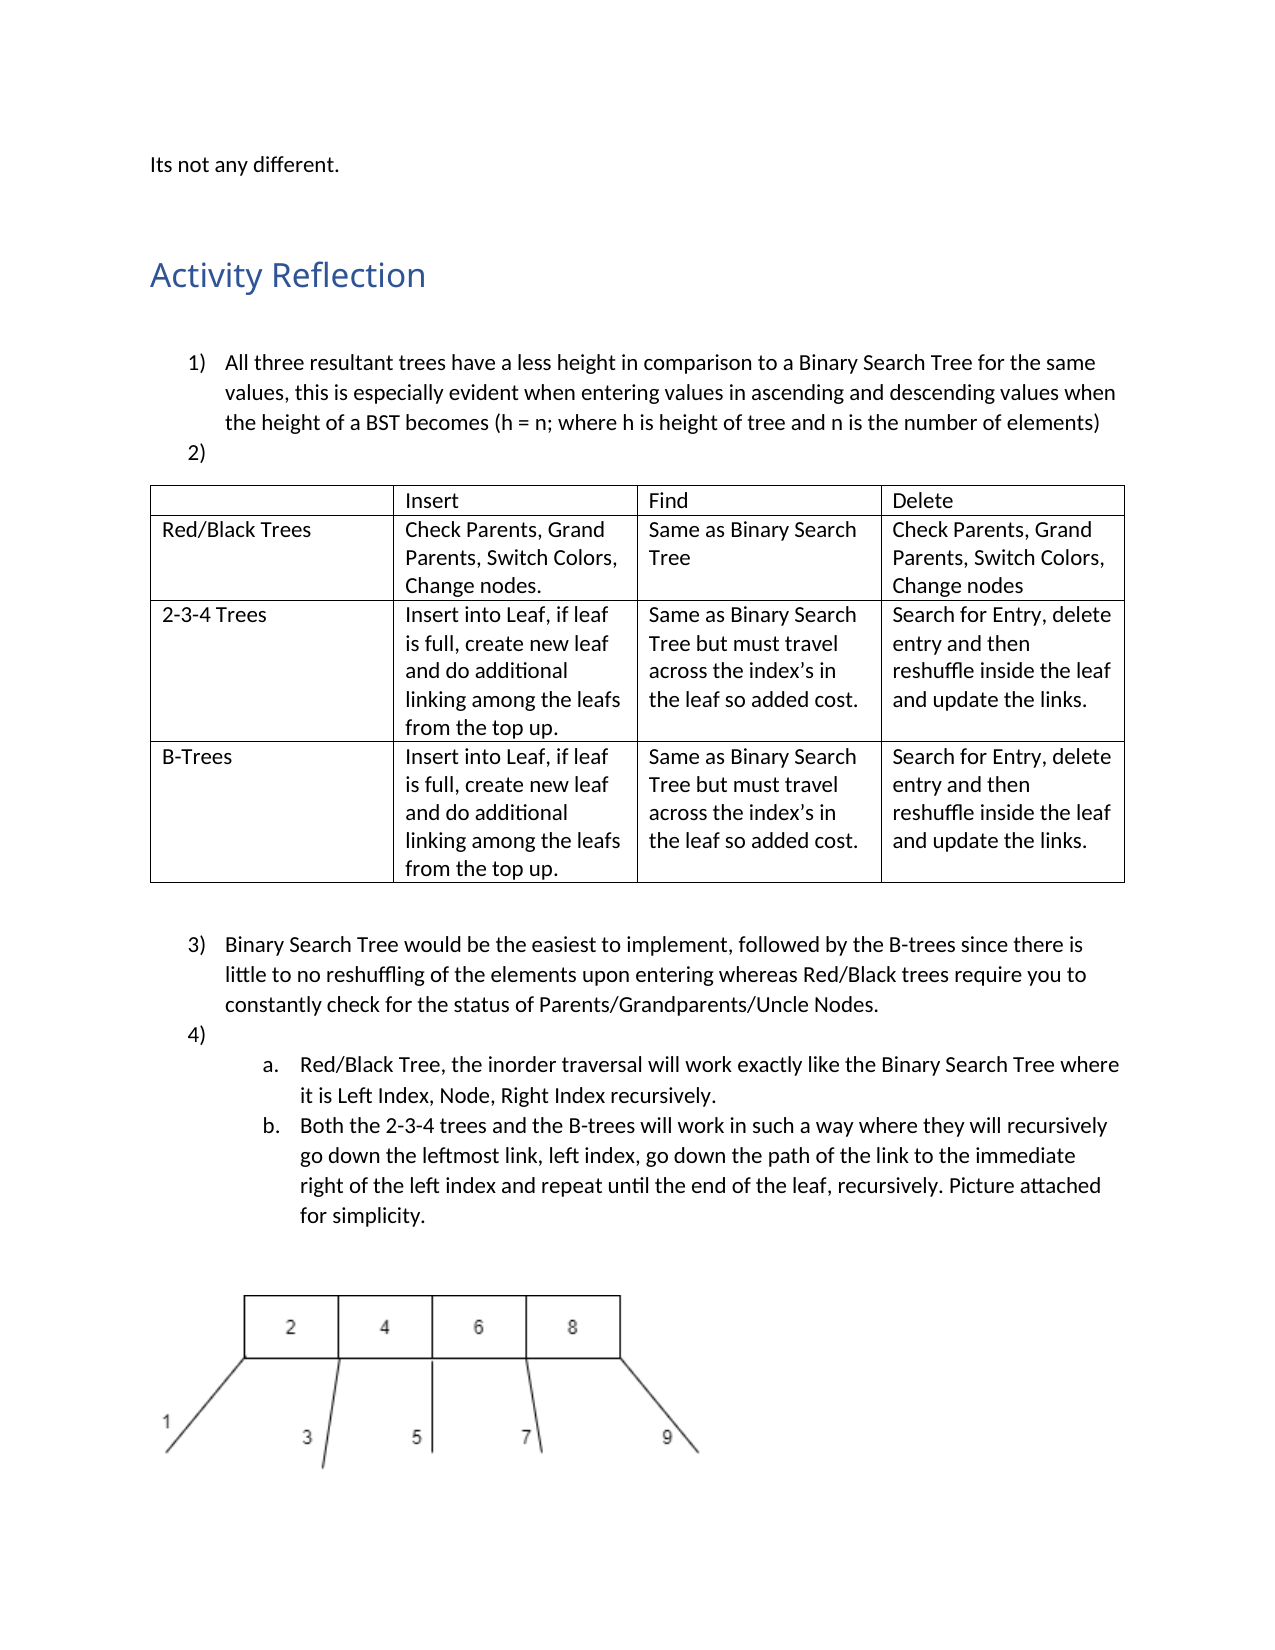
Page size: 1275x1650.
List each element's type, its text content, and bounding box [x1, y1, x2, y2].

table_cell Same as Binary Search Tree but must travel across the index’s in the leaf so added cost. [638, 742, 881, 882]
list Binary Search Tree would be the easiest to implement, followed by the B-trees since there is little to no reshuffling of the elements upon entering whereas Red/Black trees require you to constantly check for the status of Parents/Grandparents/Uncle Nodes. [187, 930, 1125, 1018]
table_cell Check Parents, Grand Parents, Switch Colors, Change nodes [882, 516, 1124, 599]
text Its not any different. [150, 150, 1125, 178]
subtitle Activity Reflection [150, 252, 1125, 297]
table_cell Insert into Leaf, if leaf is full, create new leaf and do additional linking among the leafs from the top up. [394, 601, 637, 741]
table_header [151, 486, 393, 514]
table_cell Insert into Leaf, if leaf is full, create new leaf and do additional linking among the leafs from the top up. [394, 742, 637, 882]
picture [150, 1295, 700, 1471]
table_cell Check Parents, Grand Parents, Switch Colors, Change nodes. [394, 516, 637, 599]
table_cell Search for Entry, delete entry and then reshuffle inside the leaf and update the links. [882, 742, 1124, 882]
table_cell Same as Binary Search Tree but must travel across the index’s in the leaf so added cost. [638, 601, 881, 741]
table_header Delete [882, 486, 1124, 514]
table_header Insert [394, 486, 637, 514]
table_header Find [638, 486, 881, 514]
table_cell Red/Black Trees [151, 516, 393, 599]
table_cell Search for Entry, delete entry and then reshuffle inside the leaf and update the links. [882, 601, 1124, 741]
table_cell 2-3-4 Trees [151, 601, 393, 741]
list All three resultant trees have a less height in comparison to a Binary Search Tree for the same values, this is especially evident when entering values in ascending and descending values when the height of a BST becomes (h = n; where h is height of tree and n is the number of elements) [187, 348, 1125, 436]
list Red/Black Tree, the inorder traversal will work exactly like the Binary Search Tree where it is Left Index, Node, Right Index recursively. [262, 1051, 1125, 1109]
table_cell B-Trees [151, 742, 393, 882]
list Both the 2-3-4 trees and the B-trees will work in such a way where they will recursively go down the leftmost link, left index, go down the path of the link to the immediate right of the left index and repeat until the end of the leaf, recursively. Picture attached for simplicity. [262, 1111, 1125, 1230]
table_cell Same as Binary Search Tree [638, 516, 881, 599]
